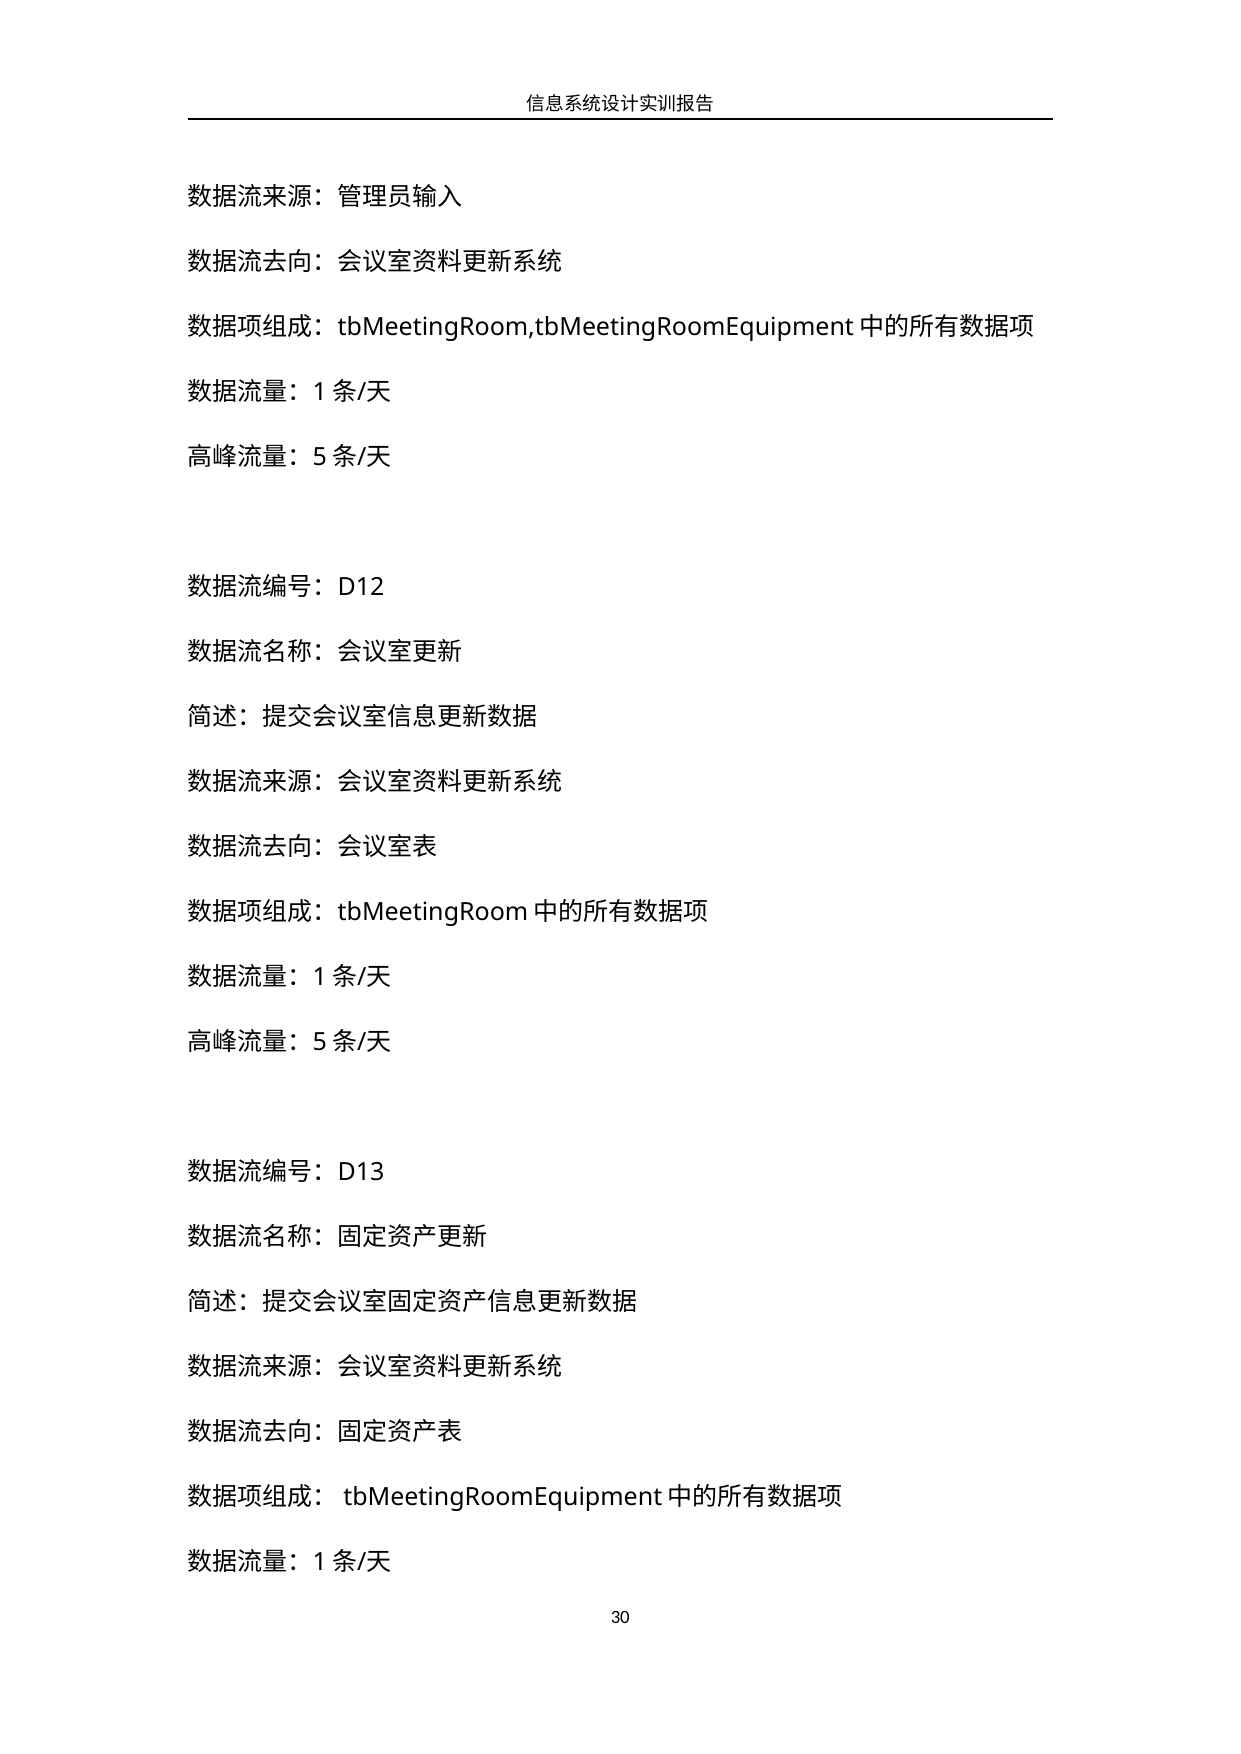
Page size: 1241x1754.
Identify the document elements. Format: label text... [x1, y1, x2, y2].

text 数据项组成：tbMeetingRoom中的所有数据项 [187, 877, 1053, 942]
text 数据流来源：会议室资料更新系统 [187, 1332, 1053, 1397]
text 高峰流量：5条/天 [187, 1007, 1053, 1072]
text 数据流量：1条/天 [187, 1527, 1053, 1592]
text 数据流去向：会议室资料更新系统 [187, 227, 1053, 292]
text 数据项组成：tbMeetingRoom,tbMeetingRoomEquipment中的所有数据项 [187, 292, 1053, 357]
text 数据流编号：D12 [187, 552, 1053, 617]
text 数据流编号：D13 [187, 1137, 1053, 1202]
text 数据项组成： tbMeetingRoomEquipment中的所有数据项 [187, 1462, 1053, 1527]
text 数据流量：1条/天 [187, 357, 1053, 422]
text 高峰流量：5条/天 [187, 422, 1053, 487]
text 数据流名称：会议室更新 [187, 617, 1053, 682]
text 数据流来源：管理员输入 [187, 162, 1053, 227]
text 数据流量：1条/天 [187, 942, 1053, 1007]
text 数据流来源：会议室资料更新系统 [187, 747, 1053, 812]
text 简述：提交会议室信息更新数据 [187, 682, 1053, 747]
text 简述：提交会议室固定资产信息更新数据 [187, 1267, 1053, 1332]
text 数据流去向：会议室表 [187, 812, 1053, 877]
text 数据流去向：固定资产表 [187, 1397, 1053, 1462]
text 数据流名称：固定资产更新 [187, 1202, 1053, 1267]
